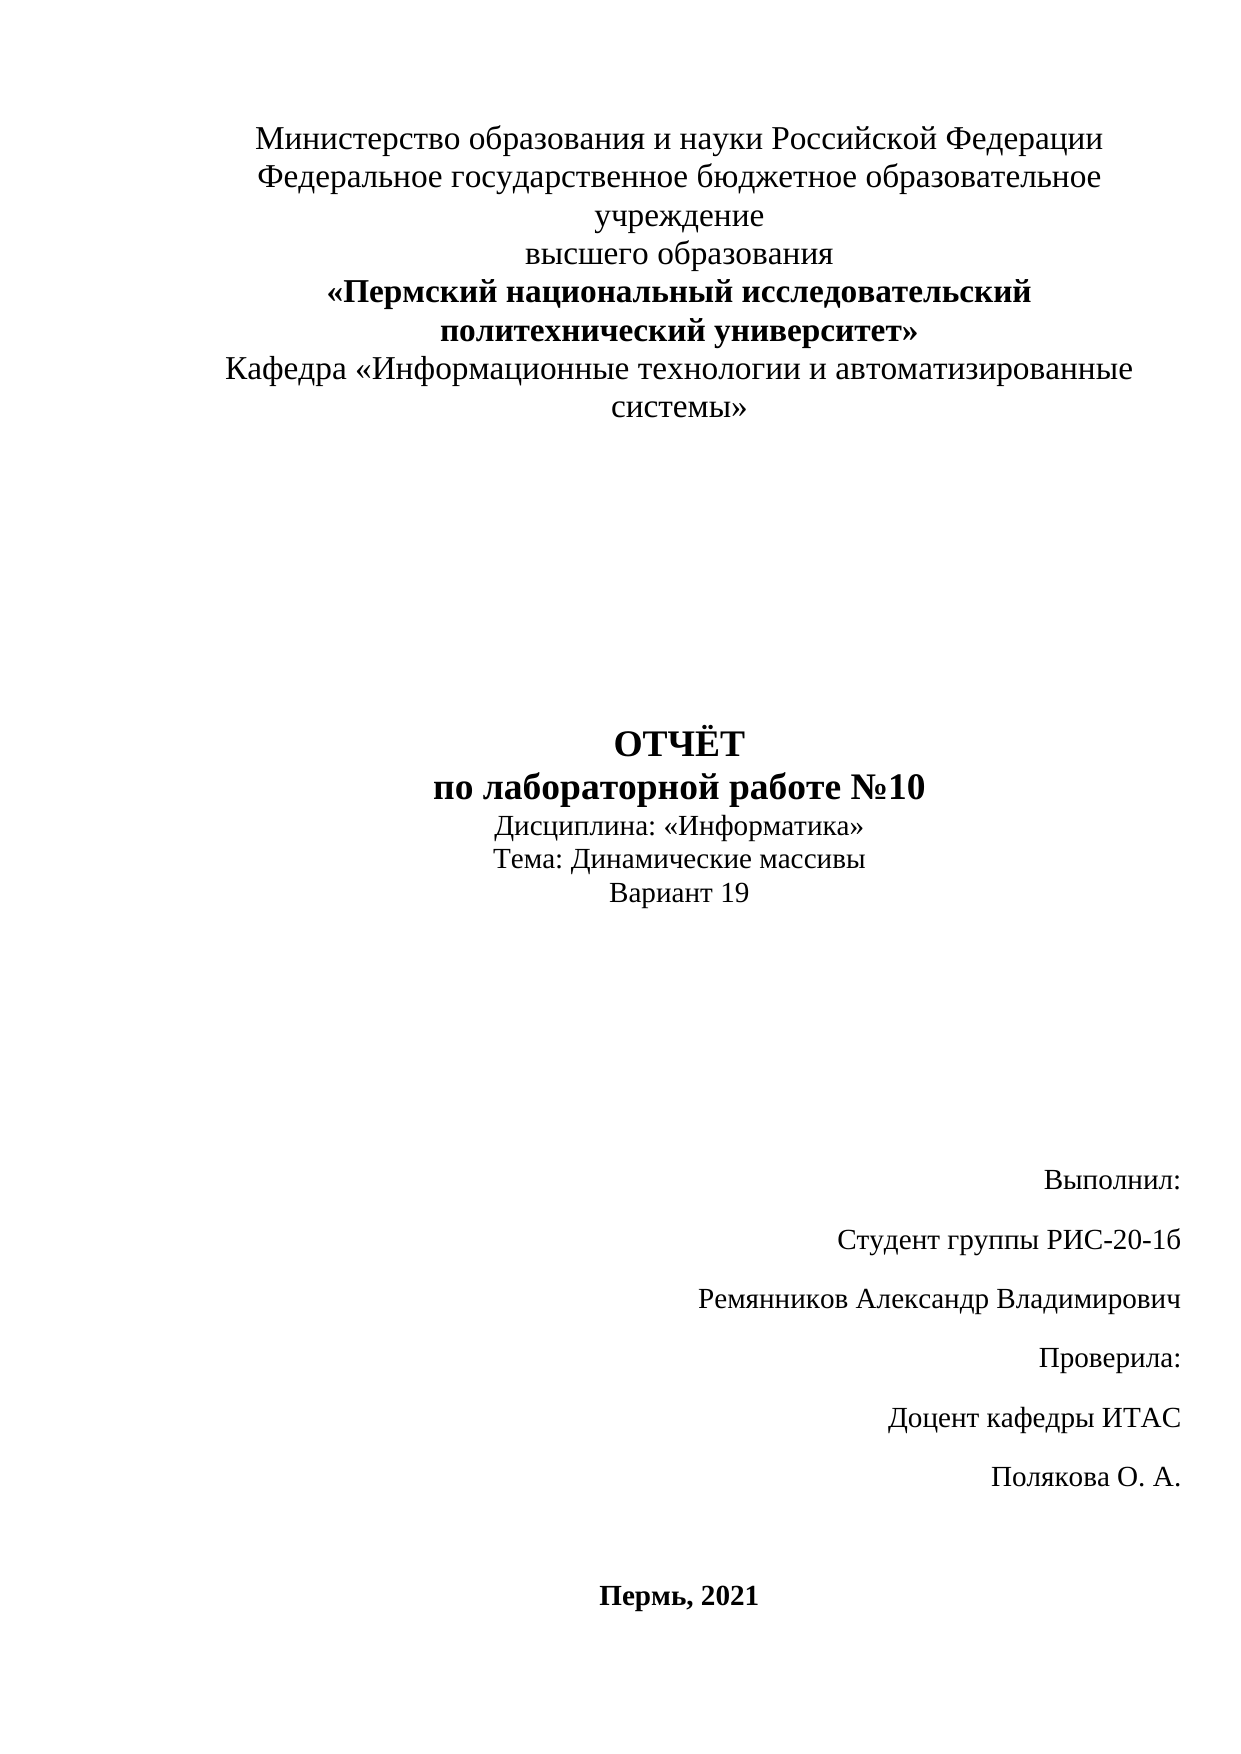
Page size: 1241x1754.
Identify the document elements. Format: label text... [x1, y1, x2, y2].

text Пермь, 2021 [177, 1578, 1181, 1612]
text Проверила: [177, 1341, 1181, 1374]
text Тема: Динамические массивы [177, 841, 1181, 875]
text высшего‌ ‌образования‌ [177, 233, 1181, 271]
text по лабораторной работе №10 [177, 765, 1181, 808]
text Вариант 19 [177, 875, 1181, 908]
text Дисциплина: «Информатика» [177, 808, 1181, 841]
text Студент группы РИС-20-1б [177, 1222, 1181, 1255]
text «Пермский национальный исследовательский политехнический университет» [177, 271, 1181, 348]
text Выполнил: [177, 1162, 1181, 1196]
text ОТЧЁТ [177, 722, 1181, 765]
text Полякова О. А. [177, 1459, 1181, 1493]
text Кафедра «Информационные технологии и автоматизированные системы» [177, 348, 1181, 425]
text Ремянников Александр Владимирович [177, 1281, 1181, 1315]
text Доцент кафедры ИТАС [177, 1400, 1181, 1433]
text Министерство образования и науки Российской Федерации Федеральное‌ ‌государственное‌ ‌бюджетное‌ ‌образовательное‌ ‌учреждение‌ [177, 118, 1181, 233]
